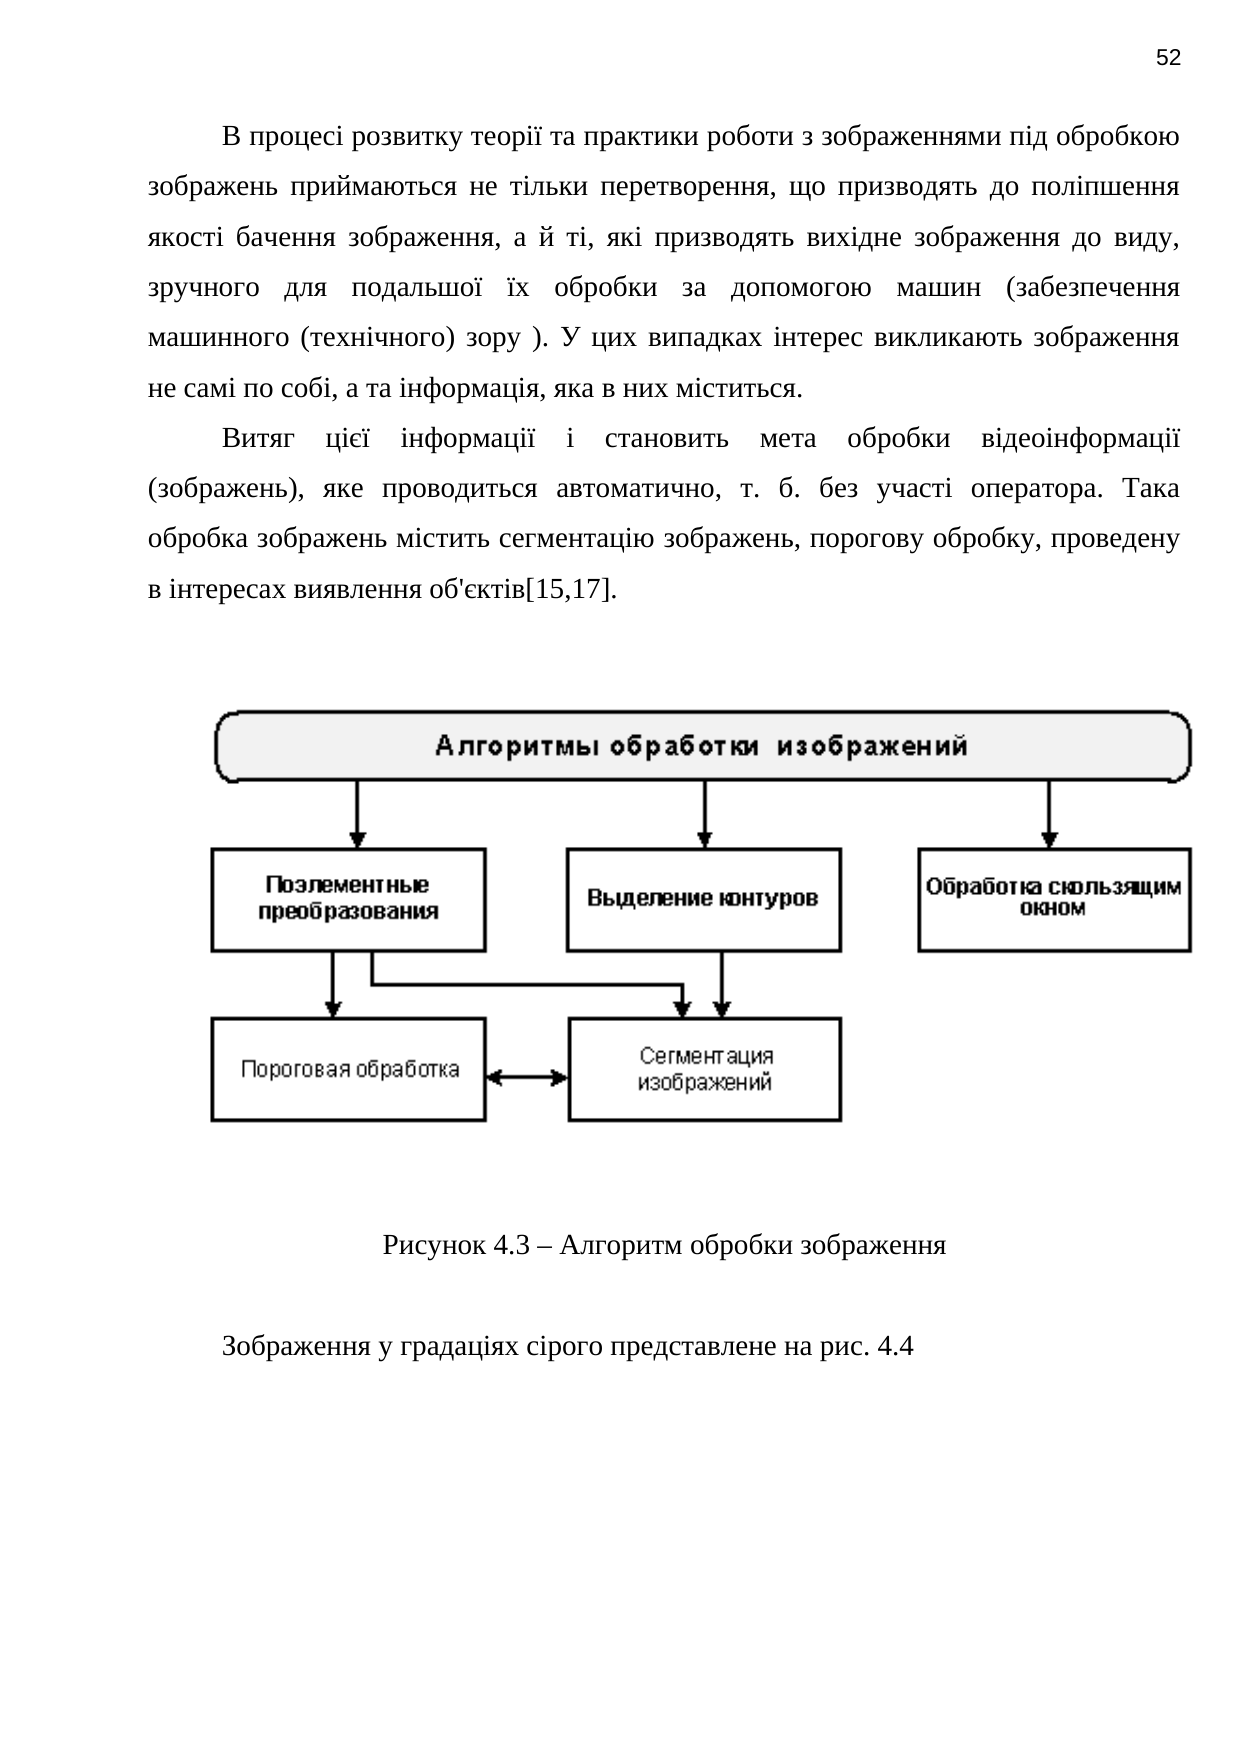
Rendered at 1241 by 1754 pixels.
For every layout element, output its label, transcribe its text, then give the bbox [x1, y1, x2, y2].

text В процесі розвитку теорії та практики роботи з зображеннями під обробкою зображень приймаються не тільки перетворення, що призводять до поліпшення якості бачення зображення, а й ті, які призводять вихідне зображення до виду, зручного для подальшої їх обробки за допомогою машин (забезпечення машинного (технічного) зору ). У цих випадках інтерес викликають зображення не самі по собі, а та інформація, яка в них міститься. [148, 118, 1181, 403]
text Рисунок 4.3 – Алгоритм обробки зображення [148, 1227, 1181, 1261]
text Витяг цієї інформації і становить мета обробки відеоінформації (зображень), яке проводиться автоматично, т. б. без участі оператора. Така обробка зображень містить сегментацію зображень, порогову обробку, проведену в інтересах виявлення об'єктів[15,17]. [148, 420, 1181, 604]
text Зображення у градаціях сірого представлене на рис. 4.4 [148, 1328, 1181, 1361]
picture [147, 671, 1241, 1164]
